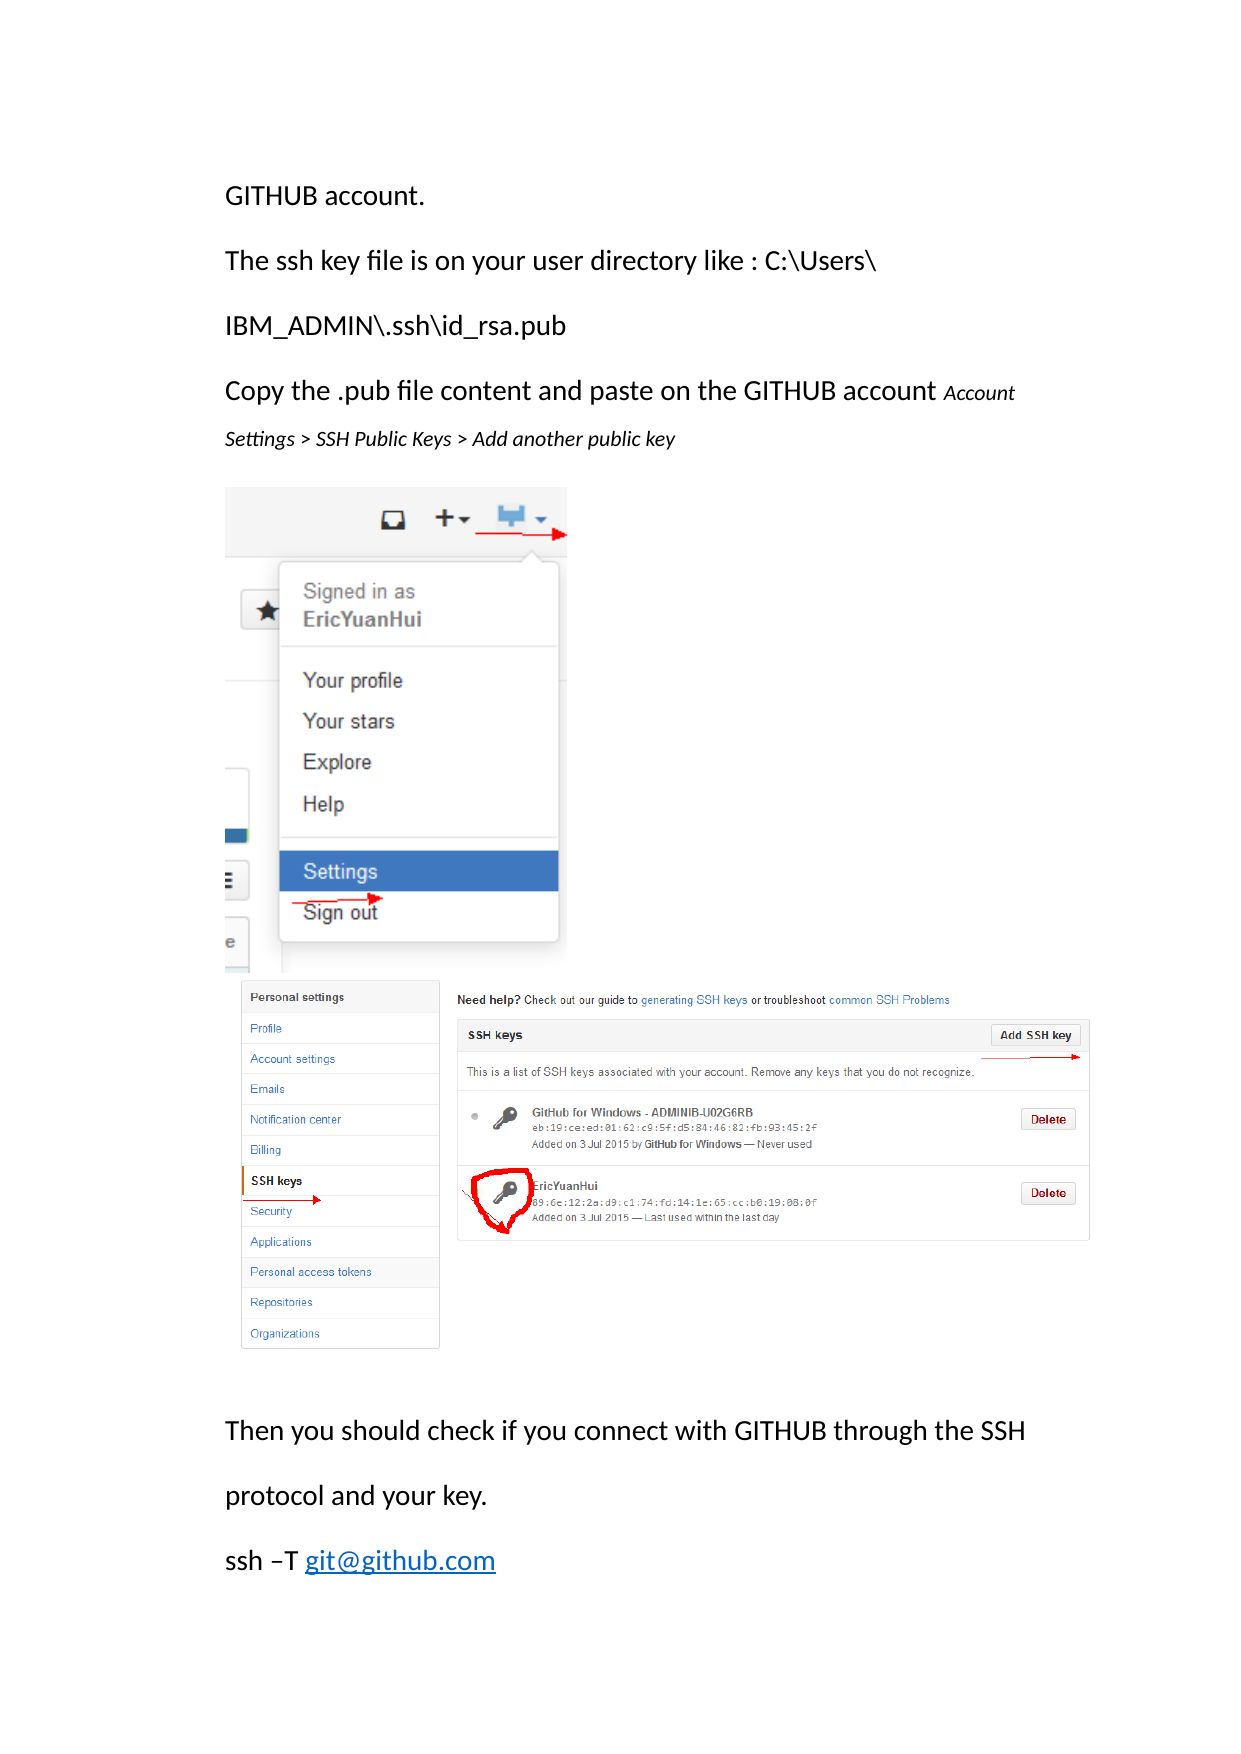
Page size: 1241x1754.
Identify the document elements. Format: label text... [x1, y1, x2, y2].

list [225, 162, 1053, 227]
list Then you should check if you connect with GITHUB through the SSH protocol and your key. [225, 1397, 1053, 1527]
picture [225, 487, 568, 973]
list ssh –T git@github.com [225, 1527, 1053, 1592]
picture [225, 974, 1091, 1390]
list Copy the .pub file content and paste on the GITHUB account Account Settings > SSH Public Keys > Add another public key [225, 357, 1053, 454]
list The ssh key file is on your user directory like : C:\Users\IBM_ADMIN\.ssh\id_rsa.pub [225, 227, 1053, 357]
